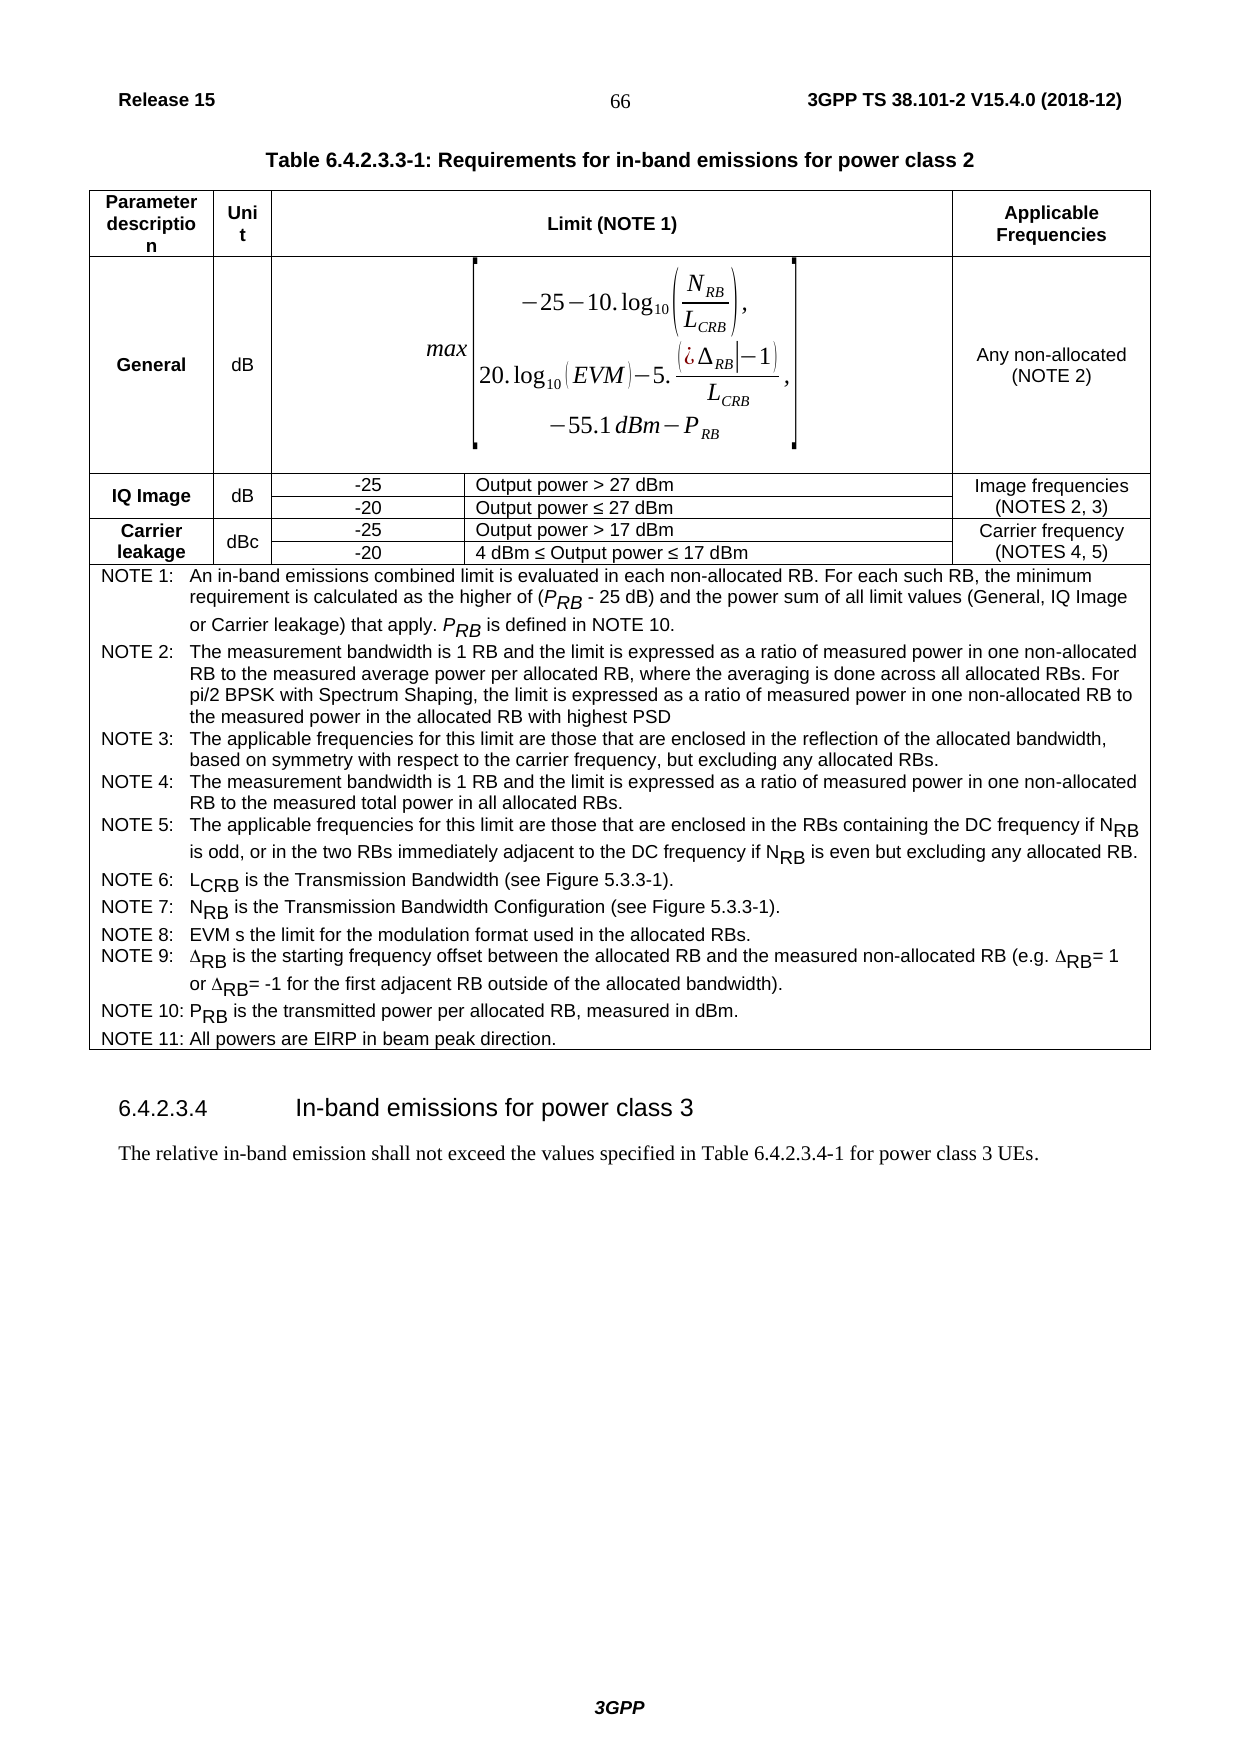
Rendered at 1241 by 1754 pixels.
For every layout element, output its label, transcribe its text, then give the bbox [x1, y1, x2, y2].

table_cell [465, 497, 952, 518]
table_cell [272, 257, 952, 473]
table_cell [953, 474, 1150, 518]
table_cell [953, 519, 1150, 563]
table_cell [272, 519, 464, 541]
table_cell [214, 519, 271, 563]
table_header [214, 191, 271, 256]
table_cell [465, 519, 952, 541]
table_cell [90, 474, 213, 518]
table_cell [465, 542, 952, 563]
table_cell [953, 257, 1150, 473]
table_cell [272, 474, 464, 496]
subtitle 6.4.2.3.4 In-band emissions for power class 3 [118, 1093, 1122, 1122]
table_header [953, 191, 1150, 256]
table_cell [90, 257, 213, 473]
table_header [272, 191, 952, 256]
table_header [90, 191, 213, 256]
text Table 6.4.2.3.3-1: Requirements for in-band emissions for power class 2 [118, 147, 1122, 171]
text The relative in-band emission shall not exceed the values specified in Table 6.4.2.3.4-1 for power class 3 UEs. [118, 1141, 1122, 1164]
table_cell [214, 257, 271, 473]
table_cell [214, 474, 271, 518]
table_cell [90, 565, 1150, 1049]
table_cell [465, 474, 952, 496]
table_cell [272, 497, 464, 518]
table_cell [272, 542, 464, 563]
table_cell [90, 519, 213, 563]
